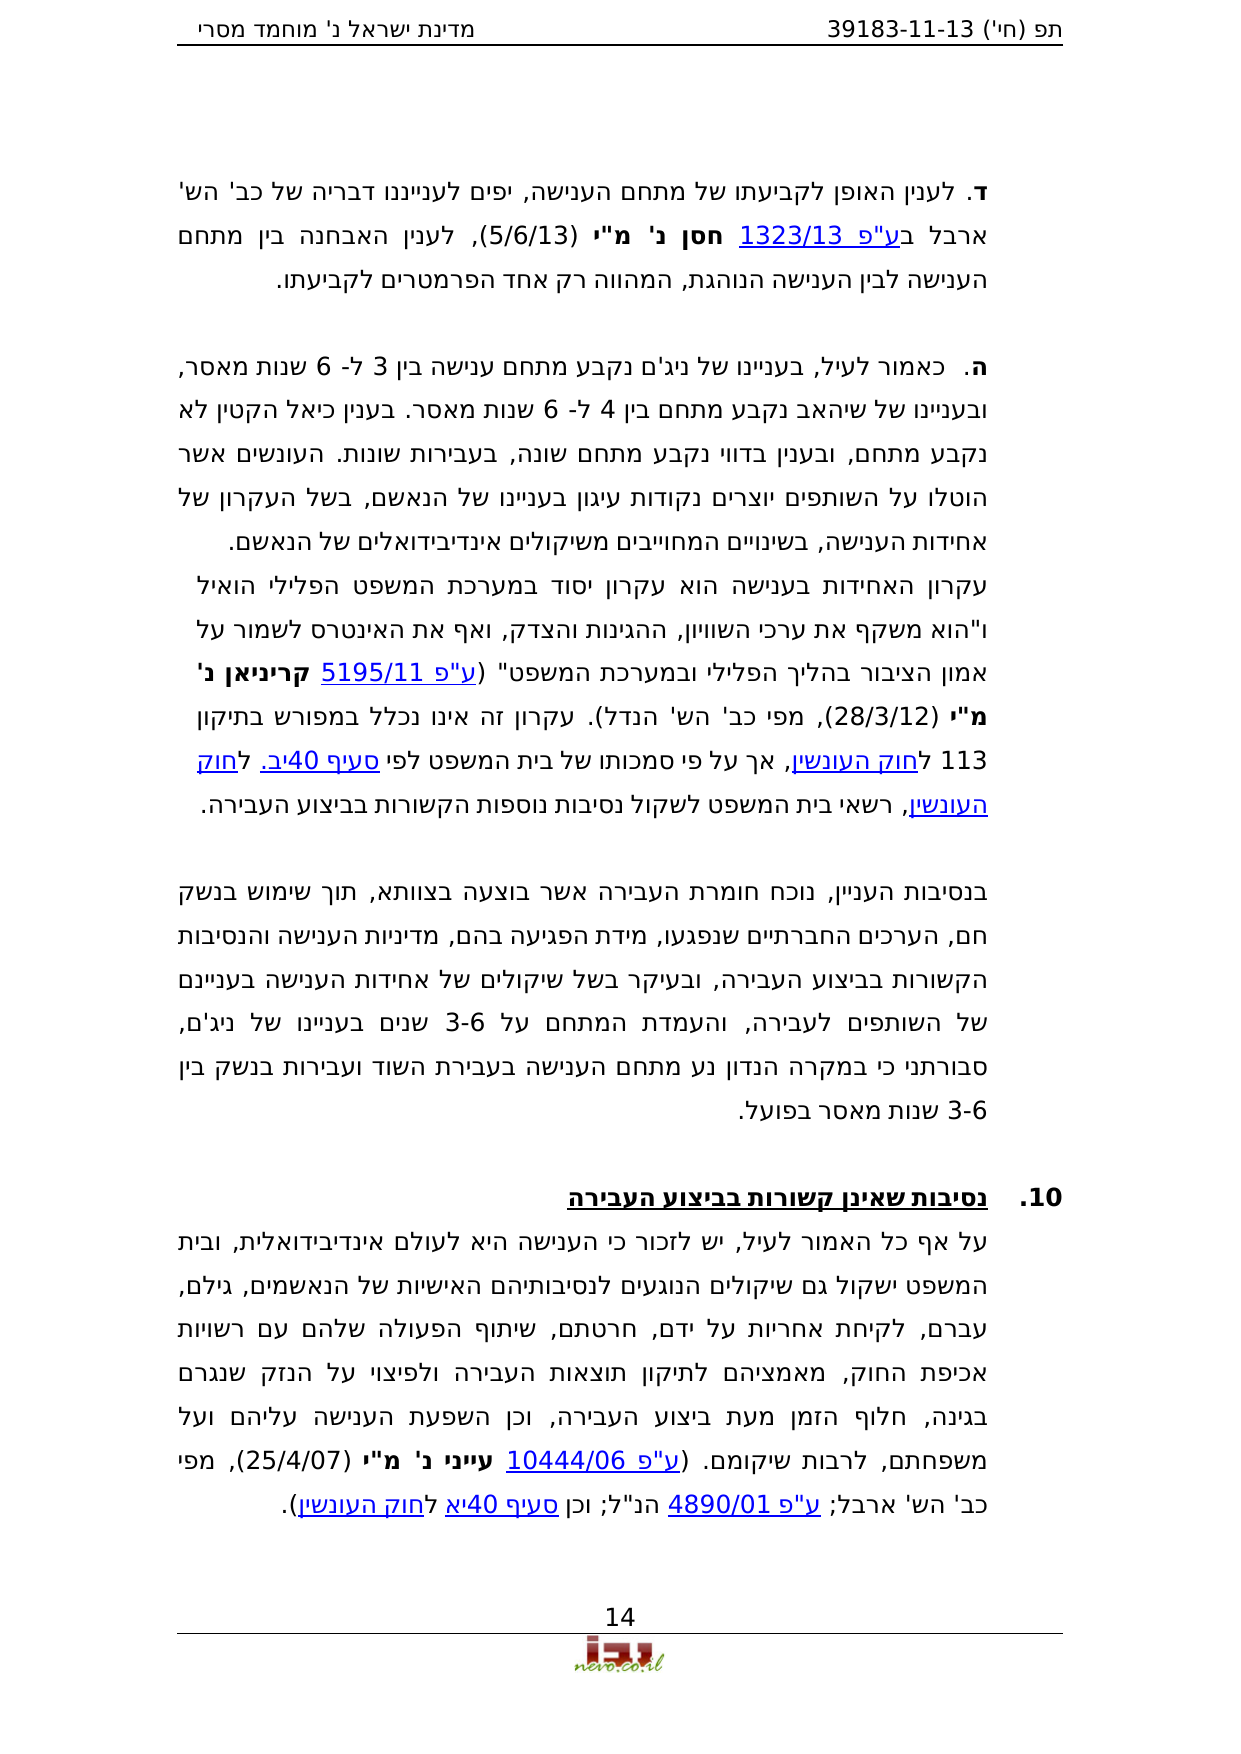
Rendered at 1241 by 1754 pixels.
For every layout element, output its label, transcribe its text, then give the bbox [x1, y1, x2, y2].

text ד. לענין האופן לקביעתו של מתחם הענישה, יפים לענייננו דבריה של כב' הש' ארבל בע"פ 1323/13 חסן נ' מ"י (5/6/13), לענין האבחנה בין מתחם הענישה לבין הענישה הנוהגת, המהווה רק אחד הפרמטרים לקביעתו. [177, 177, 988, 294]
text 10. נסיבות שאינן קשורות בביצוע העבירה [177, 1183, 1063, 1212]
text על אף כל האמור לעיל, יש לזכור כי הענישה היא לעולם אינדיבידואלית, ובית המשפט ישקול גם שיקולים הנוגעים לנסיבותיהם האישיות של הנאשמים, גילם, עברם, לקיחת אחריות על ידם, חרטתם, שיתוף הפעולה שלהם עם רשויות אכיפת החוק, מאמציהם לתיקון תוצאות העבירה ולפיצוי על הנזק שנגרם בגינה, חלוף הזמן מעת ביצוע העבירה, וכן השפעת הענישה עליהם ועל משפחתם, לרבות שיקומם. (ע"פ 10444/06 עייני נ' מ"י (25/4/07), מפי כב' הש' ארבל; ע"פ 4890/01 הנ"ל; וכן סעיף 40יא לחוק העונשין). [177, 1227, 988, 1519]
text ה. כאמור לעיל, בעניינו של ניג'ם נקבע מתחם ענישה בין 3 ל- 6 שנות מאסר, ובעניינו של שיהאב נקבע מתחם בין 4 ל- 6 שנות מאסר. בענין כיאל הקטין לא נקבע מתחם, ובענין בדווי נקבע מתחם שונה, בעבירות שונות. העונשים אשר הוטלו על השותפים יוצרים נקודות עיגון בעניינו של הנאשם, בשל העקרון של אחידות הענישה, בשינויים המחוייבים משיקולים אינדיבידואלים של הנאשם. [177, 352, 988, 556]
text עקרון האחידות בענישה הוא עקרון יסוד במערכת המשפט הפלילי הואיל ו"הוא משקף את ערכי השוויון, ההגינות והצדק, ואף את האינטרס לשמור על אמון הציבור בהליך הפלילי ובמערכת המשפט" (ע"פ 5195/11 קריניאן נ' מ"י (28/3/12), מפי כב' הש' הנדל). עקרון זה אינו נכלל במפורש בתיקון 113 לחוק העונשין, אך על פי סמכותו של בית המשפט לפי סעיף 40יב. לחוק העונשין, רשאי בית המשפט לשקול נסיבות נוספות הקשורות בביצוע העבירה. [196, 571, 988, 819]
text בנסיבות העניין, נוכח חומרת העבירה אשר בוצעה בצוותא, תוך שימוש בנשק חם, הערכים החברתיים שנפגעו, מידת הפגיעה בהם, מדיניות הענישה והנסיבות הקשורות בביצוע העבירה, ובעיקר בשל שיקולים של אחידות הענישה בעניינם של השותפים לעבירה, והעמדת המתחם על 3-6 שנים בעניינו של ניג'ם, סבורתני כי במקרה הנדון נע מתחם הענישה בעבירת השוד ועבירות בנשק בין 3-6 שנות מאסר בפועל. [177, 877, 988, 1126]
picture [574, 1635, 666, 1673]
